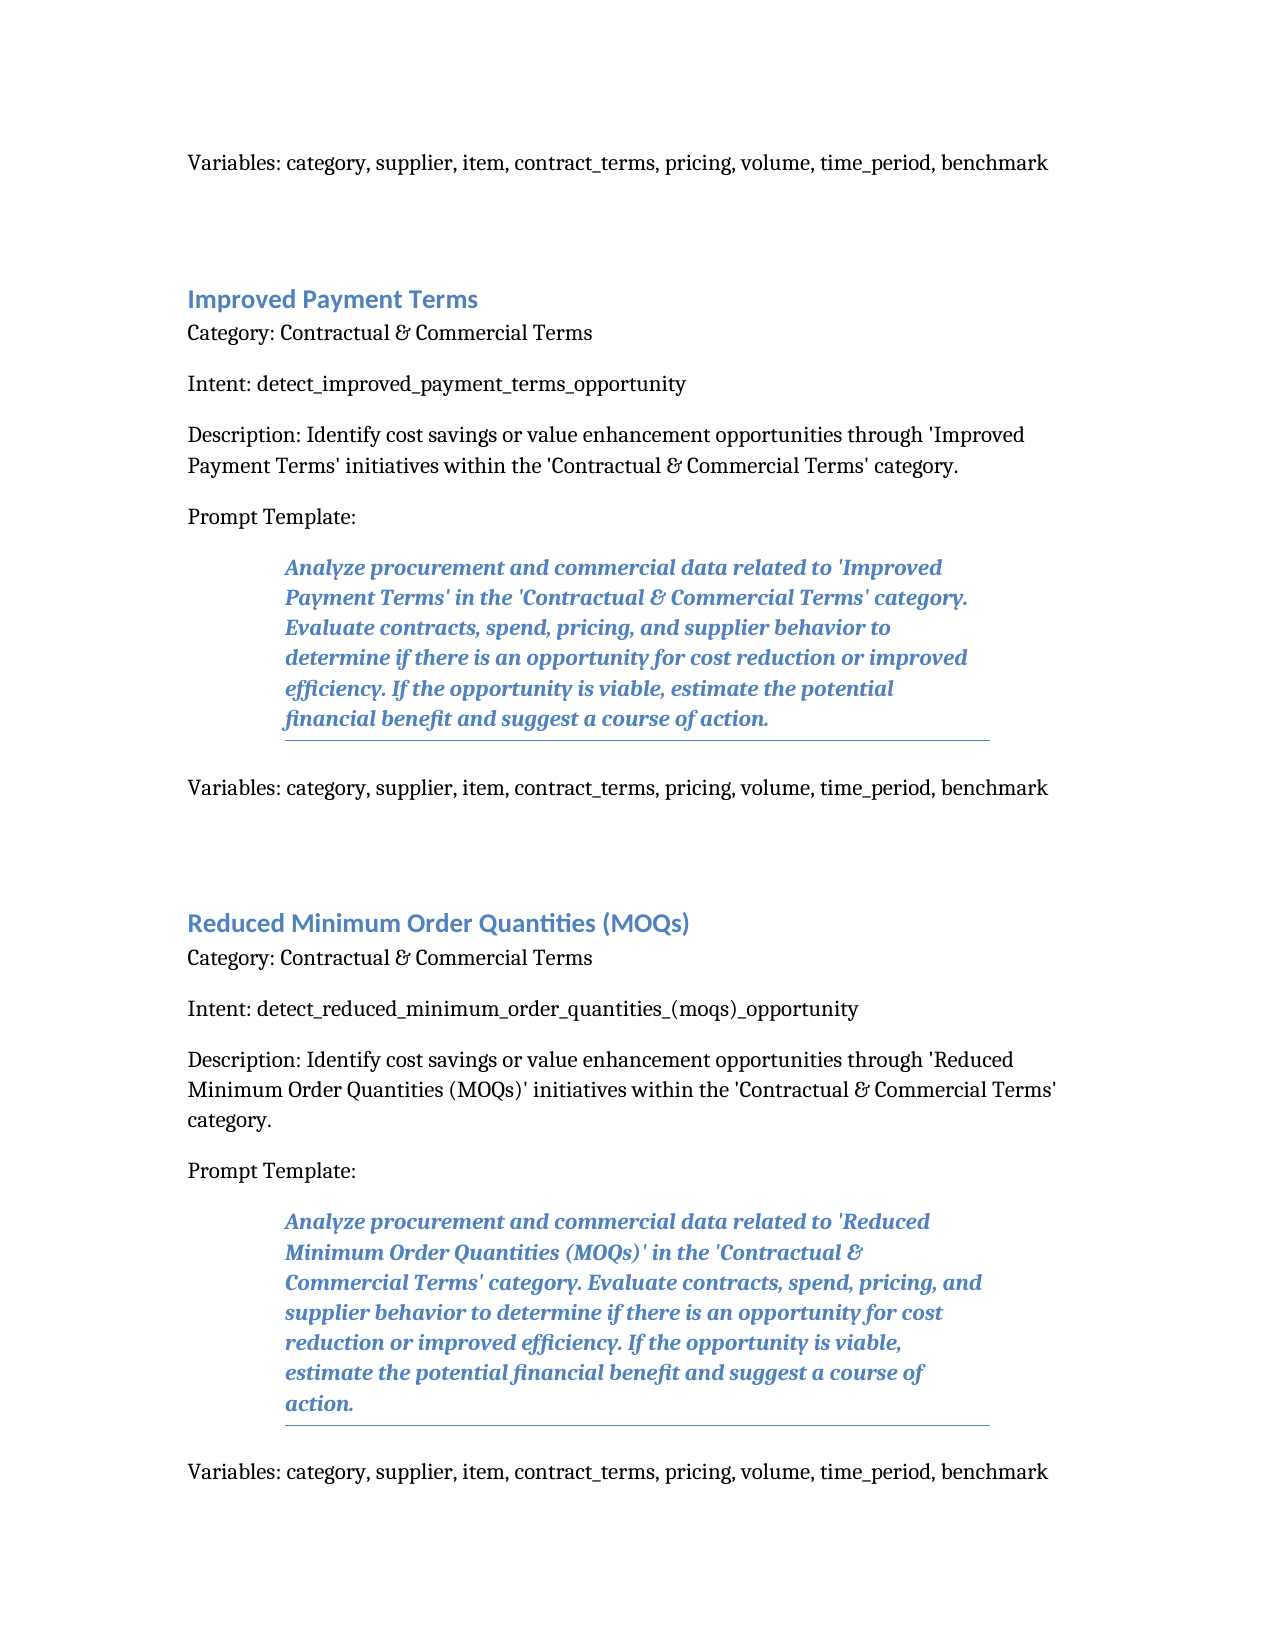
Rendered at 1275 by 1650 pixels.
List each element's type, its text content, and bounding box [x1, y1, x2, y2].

text Description: Identify cost savings or value enhancement opportunities through 'Reduced Minimum Order Quantities (MOQs)' initiatives within the 'Contractual & Commercial Terms' category. [187, 1047, 1087, 1133]
text Intent: detect_reduced_minimum_order_quantities_(moqs)_opportunity [187, 996, 1087, 1022]
text Variables: category, supplier, item, contract_terms, pricing, volume, time_period, benchmark [187, 774, 1087, 801]
subtitle Reduced Minimum Order Quantities (MOQs) [187, 907, 1087, 940]
text Description: Identify cost savings or value enhancement opportunities through 'Improved Payment Terms' initiatives within the 'Contractual & Commercial Terms' category. [187, 422, 1087, 479]
text Prompt Template: [187, 503, 1087, 530]
text Analyze procurement and commercial data related to 'Improved Payment Terms' in the 'Contractual & Commercial Terms' category. Evaluate contracts, spend, pricing, and supplier behavior to determine if there is an opportunity for cost reduction or improved efficiency. If the opportunity is viable, estimate the potential financial benefit and suggest a course of action. [285, 554, 990, 740]
text Variables: category, supplier, item, contract_terms, pricing, volume, time_period, benchmark [187, 150, 1087, 176]
text Analyze procurement and commercial data related to 'Reduced Minimum Order Quantities (MOQs)' in the 'Contractual & Commercial Terms' category. Evaluate contracts, spend, pricing, and supplier behavior to determine if there is an opportunity for cost reduction or improved efficiency. If the opportunity is viable, estimate the potential financial benefit and suggest a course of action. [285, 1209, 990, 1425]
text Intent: detect_improved_payment_terms_opportunity [187, 371, 1087, 398]
text Prompt Template: [187, 1158, 1087, 1184]
subtitle Improved Payment Terms [187, 282, 1087, 315]
text Category: Contractual & Commercial Terms [187, 944, 1087, 971]
text Category: Contractual & Commercial Terms [187, 320, 1087, 347]
text Variables: category, supplier, item, contract_terms, pricing, volume, time_period, benchmark [187, 1459, 1087, 1486]
